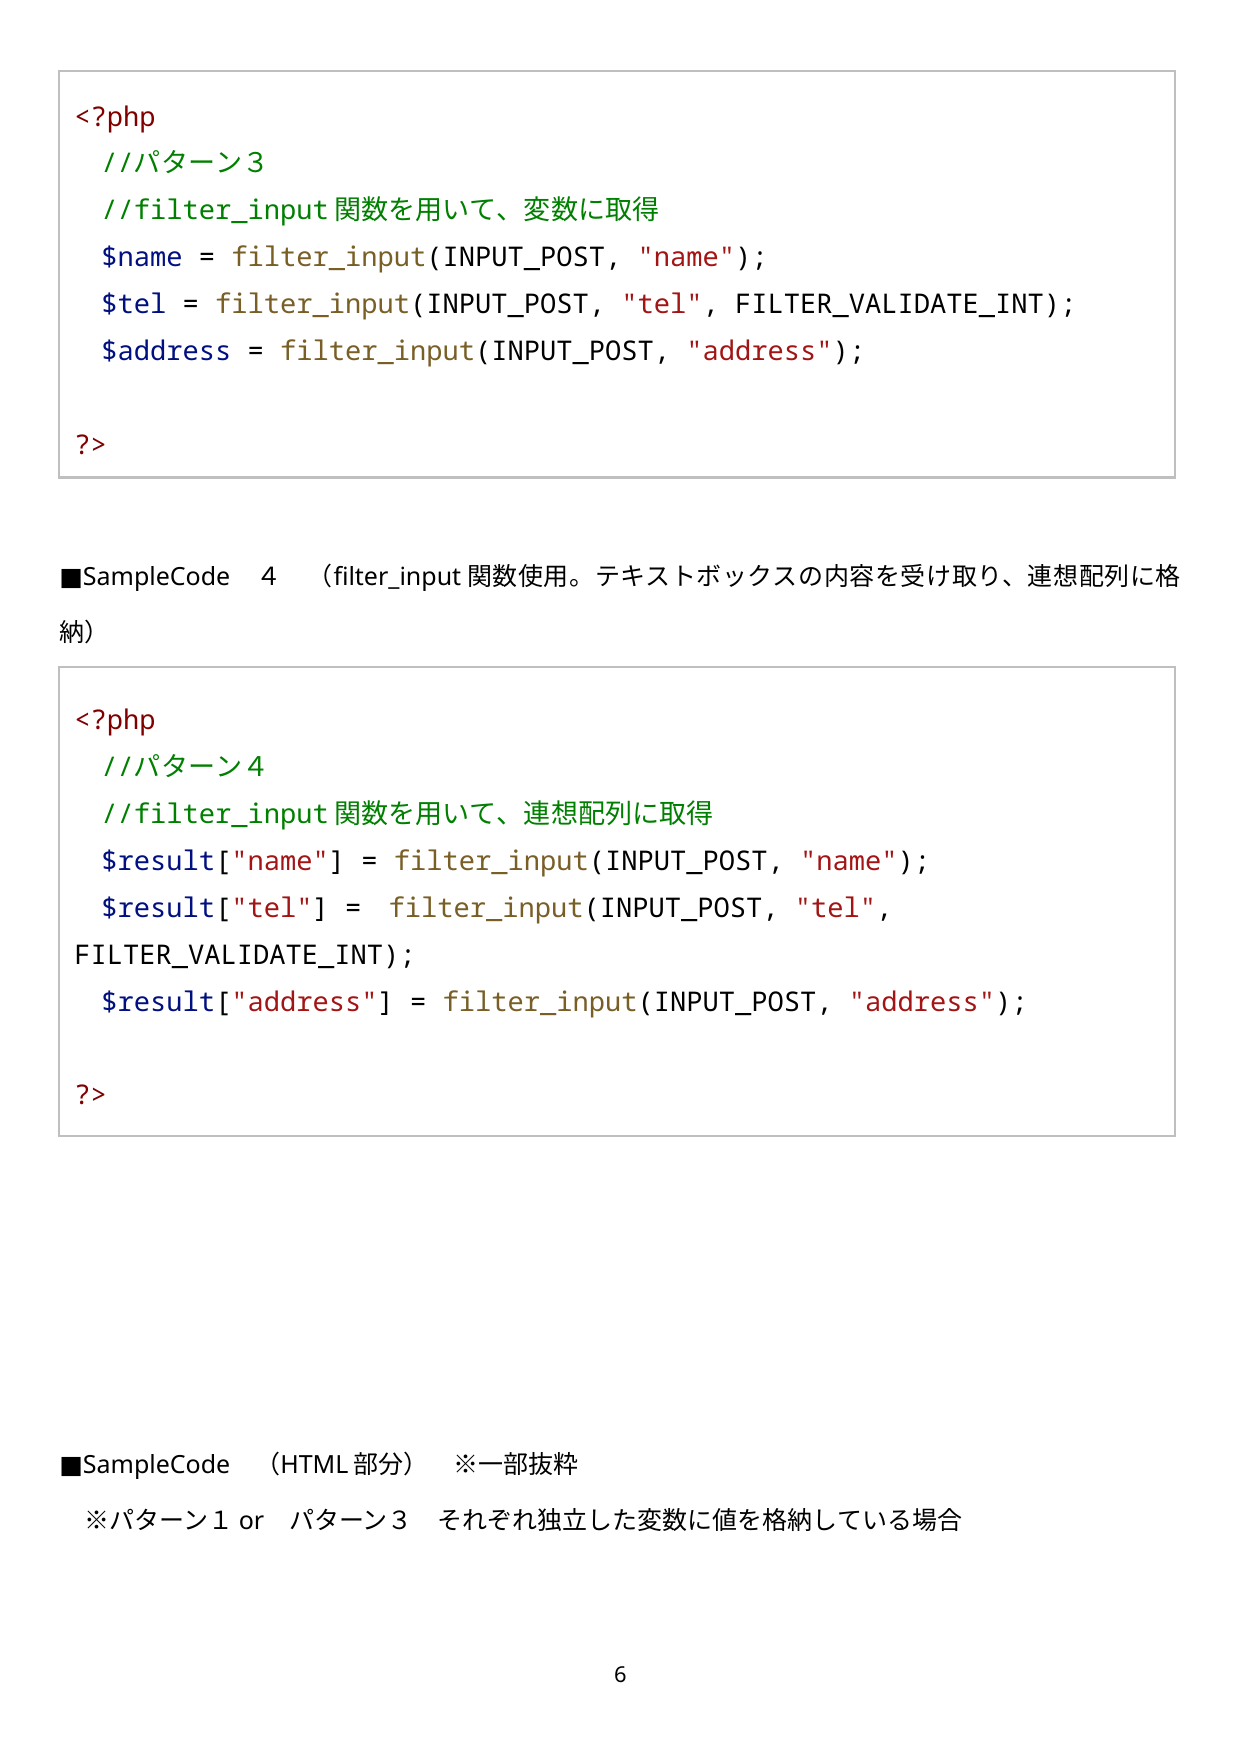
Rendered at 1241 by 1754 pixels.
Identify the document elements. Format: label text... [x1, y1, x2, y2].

text ■SampleCode ４ （filter_input関数使用。テキストボックスの内容を受け取り、連想配列に格納） [59, 555, 1181, 649]
text ※パターン１ or パターン３ それぞれ独立した変数に値を格納している場合 [59, 1500, 1181, 1537]
text ■SampleCode （HTML部分） ※一部抜粋 [59, 1444, 1181, 1482]
